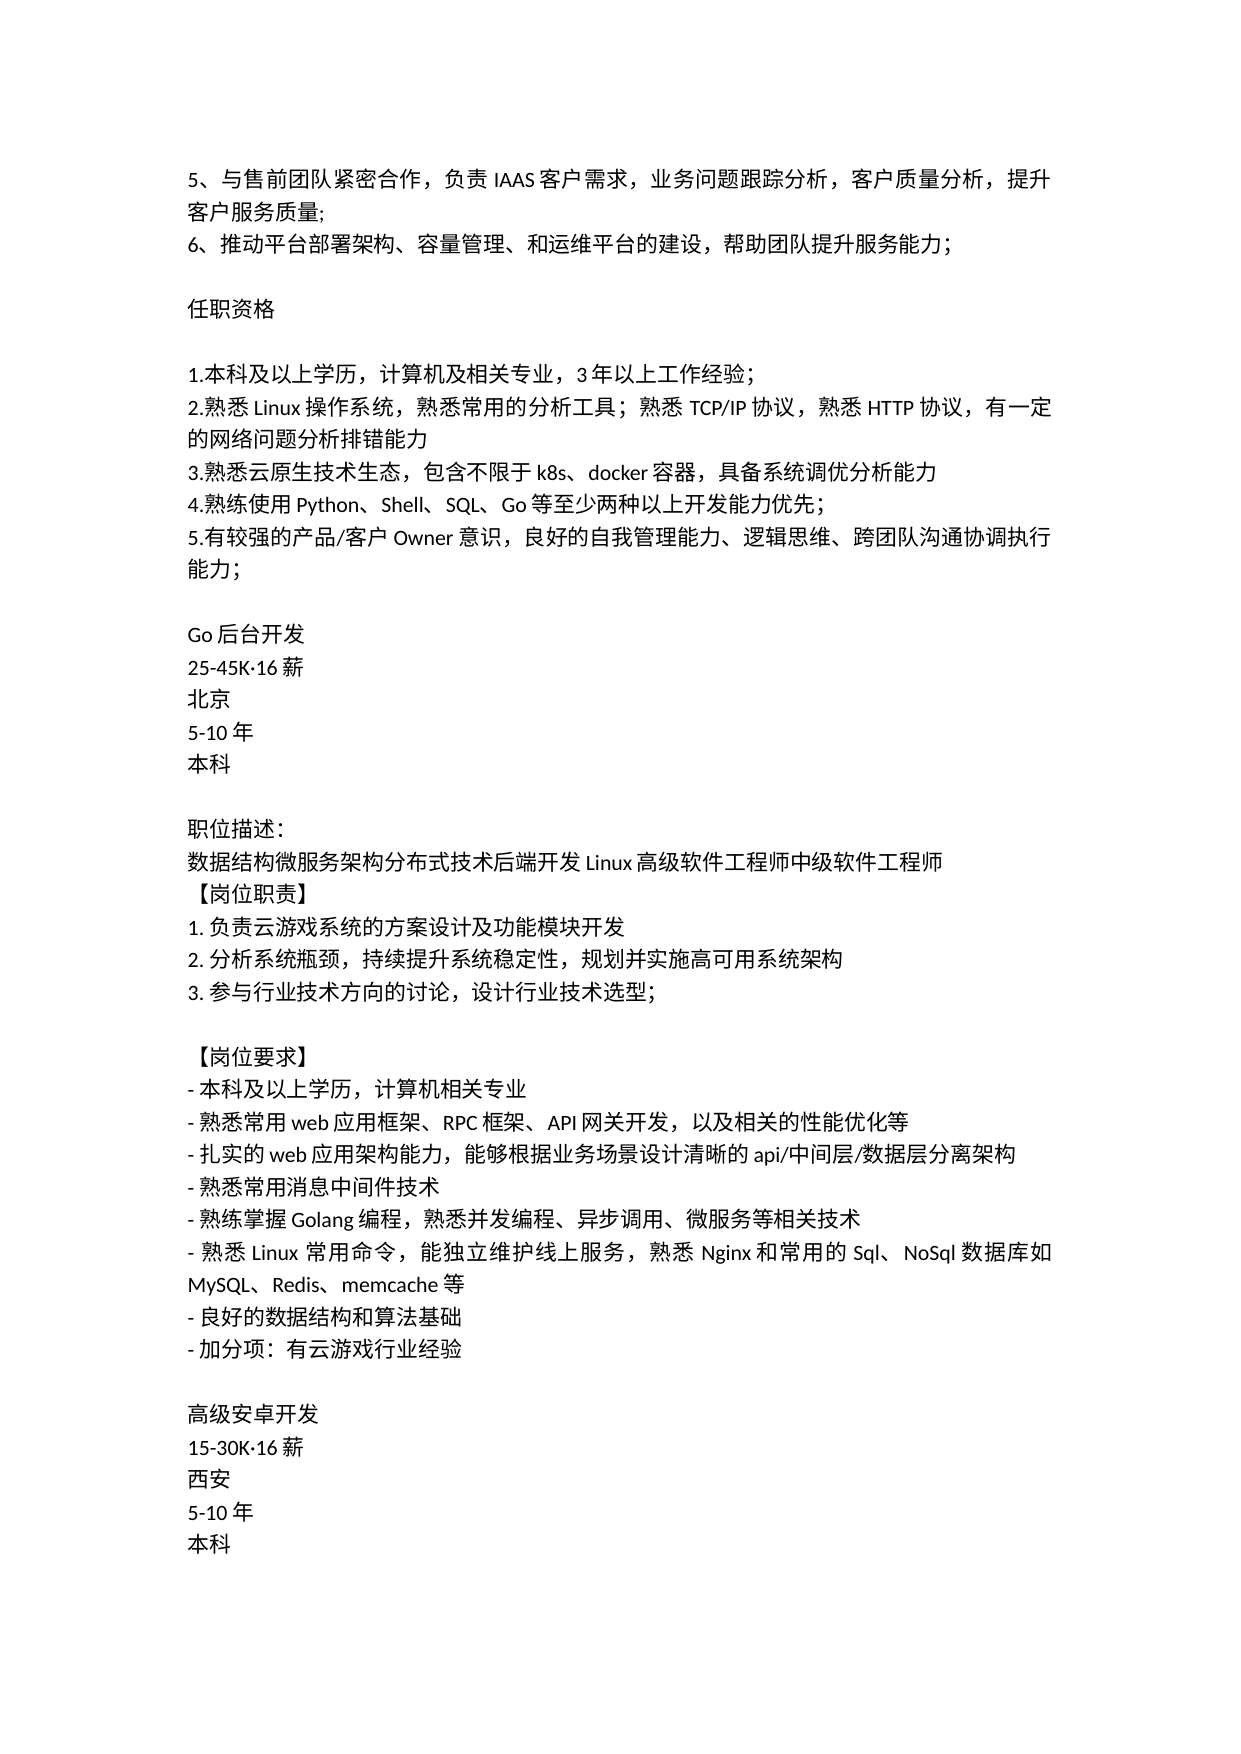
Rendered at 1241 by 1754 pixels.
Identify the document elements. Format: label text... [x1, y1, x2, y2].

text - 扎实的web应用架构能力，能够根据业务场景设计清晰的api/中间层/数据层分离架构 [187, 1137, 1053, 1169]
text - 熟悉Linux 常用命令，能独立维护线上服务，熟悉Nginx和常用的Sql、NoSql数据库如MySQL、Redis、memcache等 [187, 1234, 1053, 1299]
text 数据结构微服务架构分布式技术后端开发Linux高级软件工程师中级软件工程师 [187, 844, 1053, 877]
text 2. 分析系统瓶颈，持续提升系统稳定性，规划并实施高可用系统架构 [187, 942, 1053, 974]
text - 熟悉常用消息中间件技术 [187, 1169, 1053, 1202]
text 【岗位职责】 [187, 877, 1053, 909]
text Go后台开发 [187, 617, 1053, 649]
text 5-10年 [187, 1494, 1053, 1527]
text - 良好的数据结构和算法基础 [187, 1299, 1053, 1332]
text - 熟悉常用web应用框架、RPC框架、API网关开发，以及相关的性能优化等 [187, 1104, 1053, 1137]
text 1. 负责云游戏系统的方案设计及功能模块开发 [187, 909, 1053, 942]
text - 本科及以上学历，计算机相关专业 [187, 1072, 1053, 1104]
text 职位描述： [187, 812, 1053, 844]
text 25-45K·16薪 [187, 649, 1053, 682]
text - 加分项：有云游戏行业经验 [187, 1332, 1053, 1364]
text 5、与售前团队紧密合作，负责IAAS客户需求，业务问题跟踪分析，客户质量分析，提升客户服务质量; [187, 162, 1053, 227]
text 2.熟悉Linux操作系统，熟悉常用的分析工具；熟悉TCP/IP协议，熟悉HTTP协议，有一定的网络问题分析排错能力 [187, 389, 1053, 454]
text 西安 [187, 1462, 1053, 1494]
text 【岗位要求】 [187, 1039, 1053, 1072]
text 高级安卓开发 [187, 1397, 1053, 1429]
text 任职资格 [187, 292, 1053, 324]
text 3.熟悉云原生技术生态，包含不限于k8s、docker容器，具备系统调优分析能力 [187, 454, 1053, 487]
text 4.熟练使用Python、Shell、SQL、Go等至少两种以上开发能力优先； [187, 487, 1053, 519]
text 本科 [187, 747, 1053, 779]
text 6、推动平台部署架构、容量管理、和运维平台的建设，帮助团队提升服务能力； [187, 227, 1053, 259]
text 3. 参与行业技术方向的讨论，设计行业技术选型； [187, 974, 1053, 1007]
text 15-30K·16薪 [187, 1429, 1053, 1462]
text 5.有较强的产品/客户Owner意识，良好的自我管理能力、逻辑思维、跨团队沟通协调执行能力； [187, 519, 1053, 584]
text 北京 [187, 682, 1053, 714]
text 5-10年 [187, 714, 1053, 747]
text 1.本科及以上学历，计算机及相关专业，3年以上工作经验； [187, 357, 1053, 389]
text - 熟练掌握Golang编程，熟悉并发编程、异步调用、微服务等相关技术 [187, 1202, 1053, 1234]
text 本科 [187, 1527, 1053, 1559]
